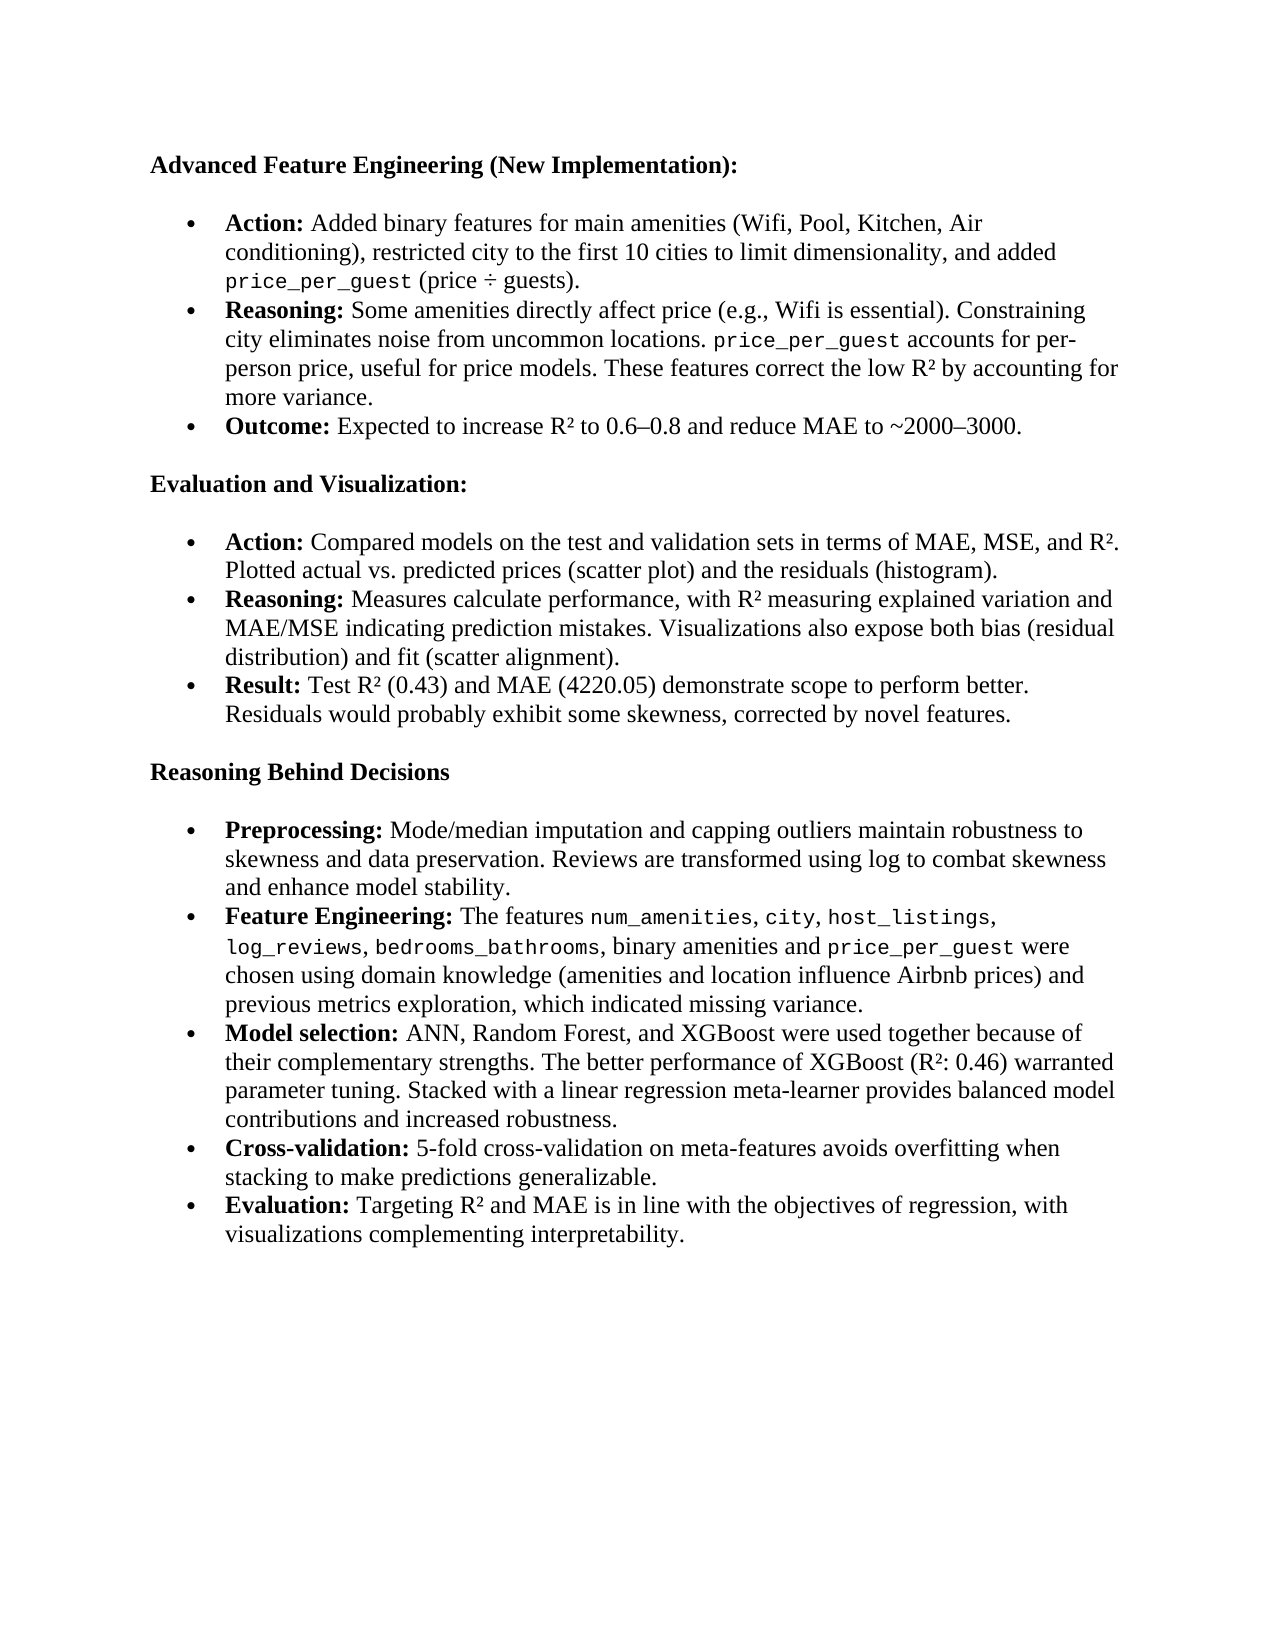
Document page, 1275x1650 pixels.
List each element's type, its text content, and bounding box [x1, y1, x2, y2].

text Evaluation and Visualization: [150, 469, 1125, 497]
list Action: Added binary features for main amenities (Wifi, Pool, Kitchen, Air conditioning), restricted city to the first 10 cities to limit dimensionality, and added price_per_guest (price ÷ guests). [187, 208, 1125, 295]
text Advanced Feature Engineering (New Implementation): [150, 150, 1125, 179]
list Result: Test R² (0.43) and MAE (4220.05) demonstrate scope to perform better. Residuals would probably exhibit some skewness, corrected by novel features. [187, 670, 1125, 728]
list Reasoning: Measures calculate performance, with R² measuring explained variation and MAE/MSE indicating prediction mistakes. Visualizations also expose both bias (residual distribution) and fit (scatter alignment). [187, 584, 1125, 670]
list Preprocessing: Mode/median imputation and capping outliers maintain robustness to skewness and data preservation. Reviews are transformed using log to combat skewness and enhance model stability. [187, 815, 1125, 901]
list Reasoning: Some amenities directly affect price (e.g., Wifi is essential). Constraining city eliminates noise from uncommon locations. price_per_guest accounts for per-person price, useful for price models. These features correct the low R² by accounting for more variance. [187, 295, 1125, 411]
list Feature Engineering: The features num_amenities, city, host_listings, log_reviews, bedrooms_bathrooms, binary amenities and price_per_guest were chosen using domain knowledge (amenities and location influence Airbnb prices) and previous metrics exploration, which indicated missing variance. [187, 901, 1125, 1018]
list Outcome: Expected to increase R² to 0.6–0.8 and reduce MAE to ~2000–3000. [187, 411, 1125, 439]
list Model selection: ANN, Random Forest, and XGBoost were used together because of their complementary strengths. The better performance of XGBoost (R²: 0.46) warranted parameter tuning. Stacked with a linear regression meta-learner provides balanced model contributions and increased robustness. [187, 1018, 1125, 1133]
list Action: Compared models on the test and validation sets in terms of MAE, MSE, and R². Plotted actual vs. predicted prices (scatter plot) and the residuals (histogram). [187, 527, 1125, 584]
text Reasoning Behind Decisions [150, 757, 1125, 786]
list Cross-validation: 5-fold cross-validation on meta-features avoids overfitting when stacking to make predictions generalizable. [187, 1133, 1125, 1190]
list Evaluation: Targeting R² and MAE is in line with the objectives of regression, with visualizations complementing interpretability. [187, 1190, 1125, 1248]
